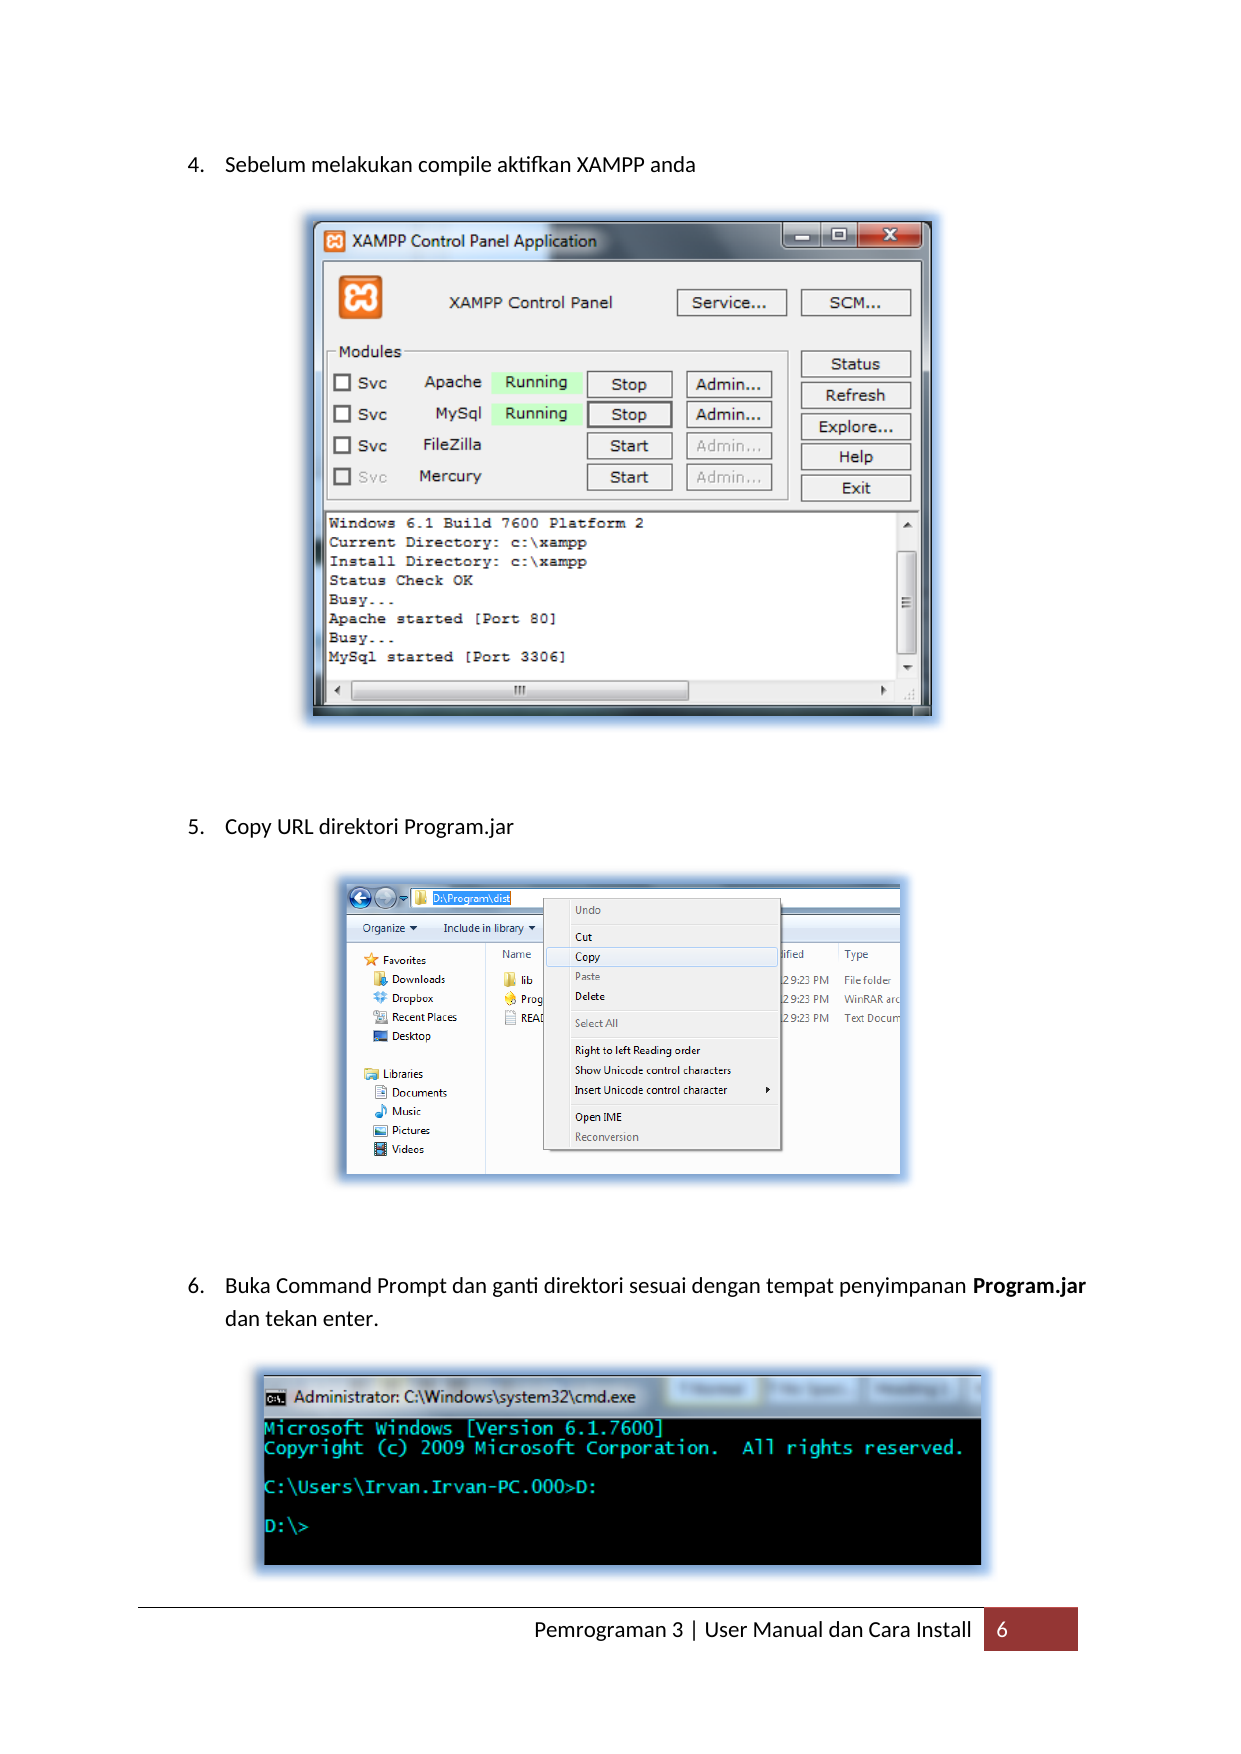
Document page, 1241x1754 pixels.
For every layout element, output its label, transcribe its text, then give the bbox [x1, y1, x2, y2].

list Sebelum melakukan compile aktifkan XAMPP anda [187, 150, 1090, 178]
picture [263, 1375, 982, 1565]
picture [346, 884, 900, 1174]
list Buka Command Prompt dan ganti direktori sesuai dengan tempat penyimpanan Program.jar dan tekan enter. [187, 1272, 1090, 1332]
picture [313, 221, 932, 716]
list Copy URL direktori Program.jar [187, 812, 1090, 840]
